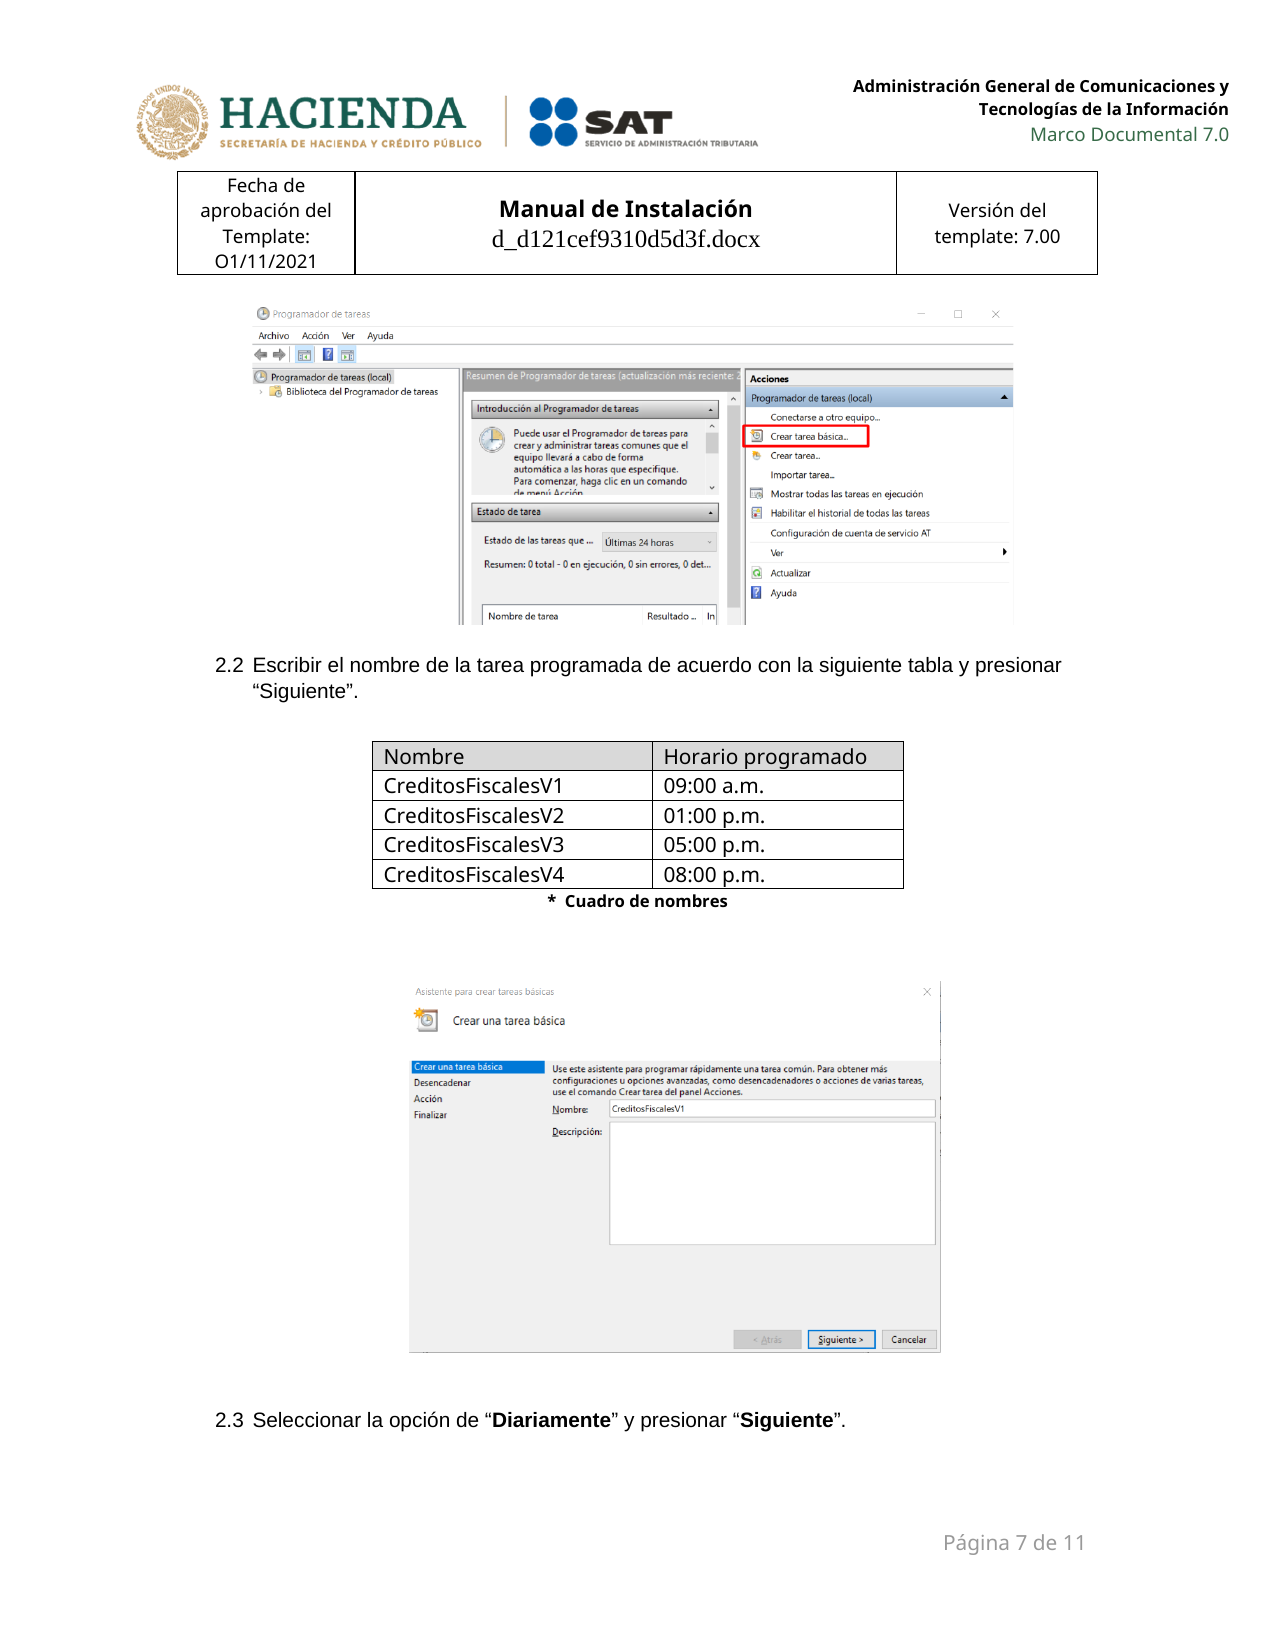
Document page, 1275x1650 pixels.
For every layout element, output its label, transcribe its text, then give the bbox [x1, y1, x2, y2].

picture [252, 303, 1014, 625]
table_header Horario programado [653, 742, 903, 770]
picture [125, 75, 775, 171]
table_cell 09:00 a.m. [653, 771, 903, 800]
text * Cuadro de nombres [177, 889, 1098, 912]
table_cell 08:00 p.m. [653, 860, 903, 888]
table_cell CreditosFiscalesV4 [373, 860, 652, 888]
table_cell 05:00 p.m. [653, 830, 903, 859]
list Seleccionar la opción de “Diariamente” y presionar “Siguiente”. [215, 1408, 1098, 1432]
table_cell CreditosFiscalesV1 [373, 771, 652, 800]
table_cell 01:00 p.m. [653, 801, 903, 829]
picture [409, 981, 941, 1353]
table_cell CreditosFiscalesV2 [373, 801, 652, 829]
table_header Nombre [373, 742, 652, 770]
table_cell CreditosFiscalesV3 [373, 830, 652, 859]
list Escribir el nombre de la tarea programada de acuerdo con la siguiente tabla y presionar “Siguiente”. [215, 653, 1098, 703]
